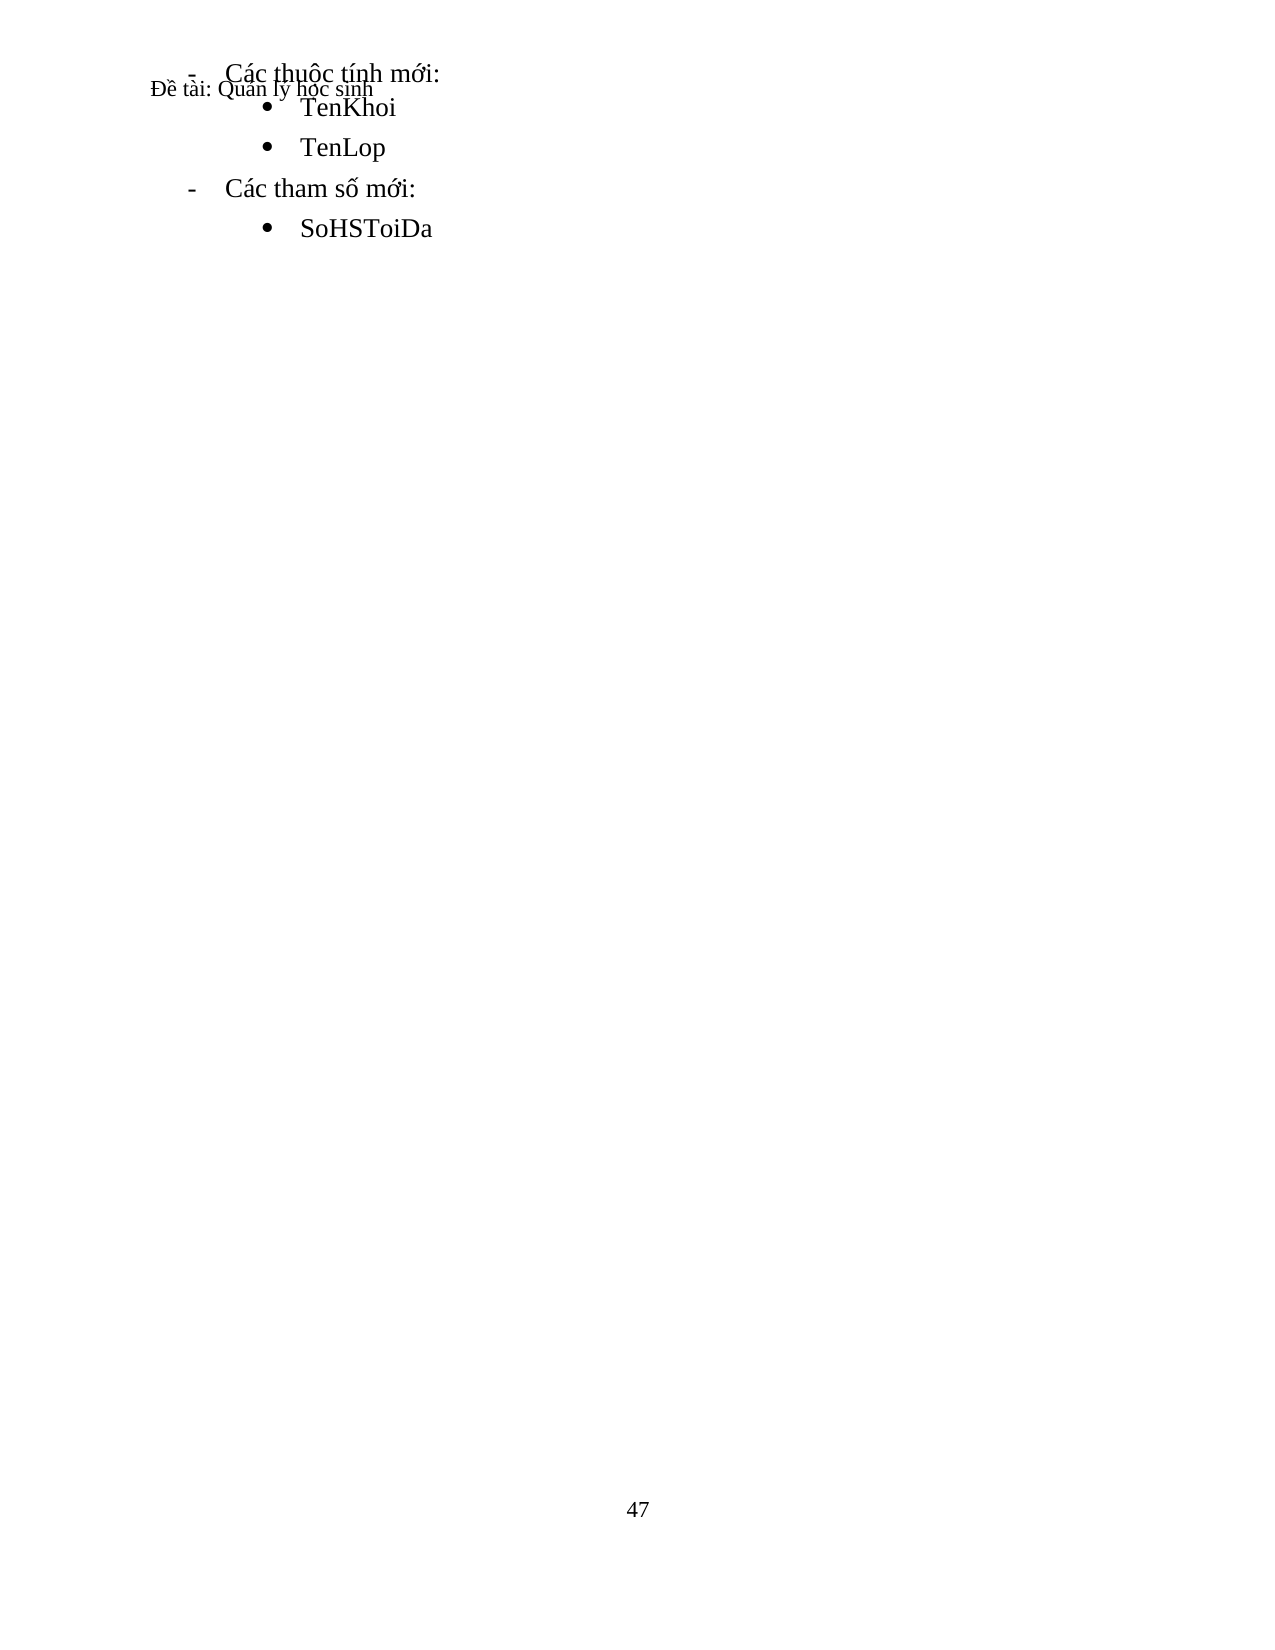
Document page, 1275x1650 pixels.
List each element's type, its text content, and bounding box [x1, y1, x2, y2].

list Các thuộc tính mới: [187, 57, 1225, 88]
list Các tham số mới: [187, 172, 1225, 203]
list SoHSToiDa [263, 212, 1225, 243]
list TenLop [263, 131, 1225, 163]
list TenKhoi [263, 91, 1225, 123]
